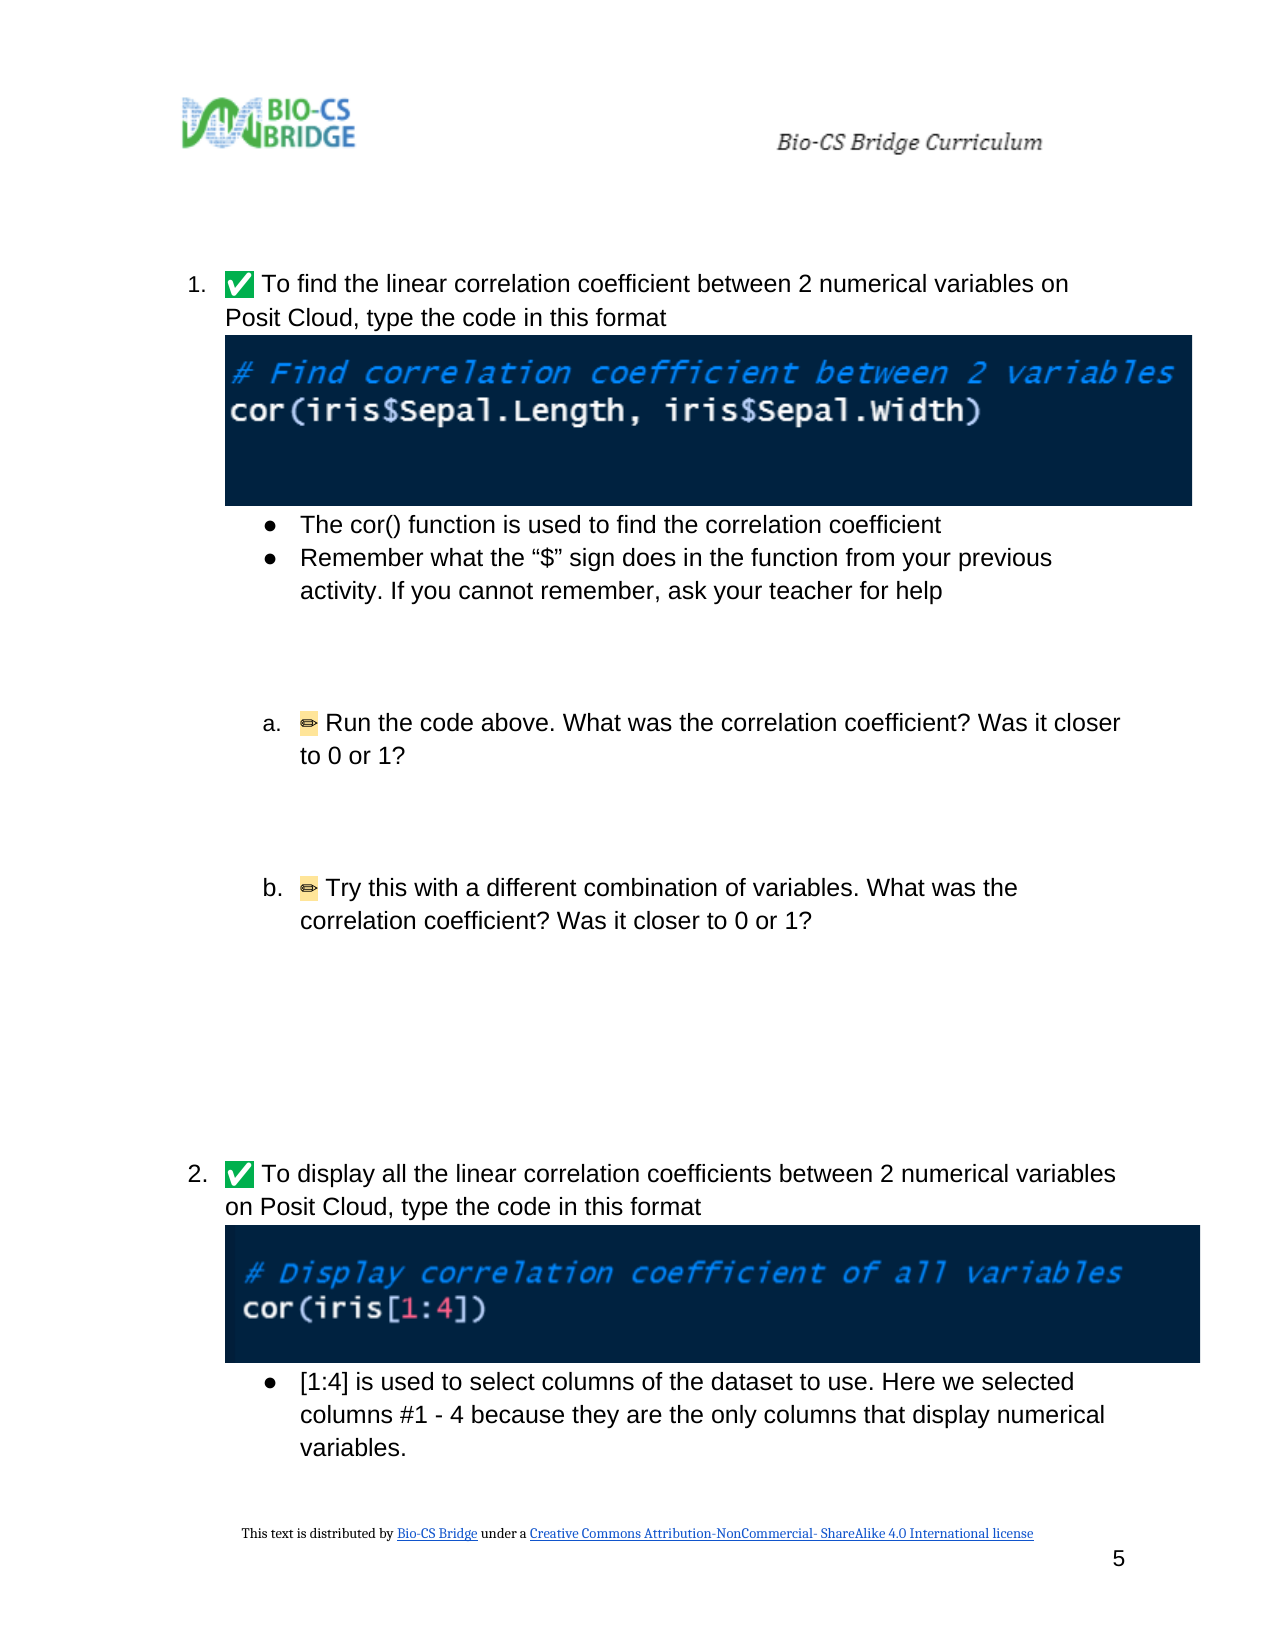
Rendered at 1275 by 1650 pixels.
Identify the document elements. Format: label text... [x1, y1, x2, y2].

list Remember what the “$” sign does in the function from your previous activity. If you cannot remember, ask your teacher for help [262, 543, 1125, 604]
list ✏️ Try this with a different combination of variables. What was the correlation coefficient? Was it closer to 0 or 1? [262, 873, 1125, 935]
list ✔️ To display all the linear correlation coefficients between 2 numerical variables on Posit Cloud, type the code in this format [187, 1159, 1125, 1221]
list The cor() function is used to find the correlation coefficient [262, 510, 1125, 538]
picture [150, 75, 1107, 204]
list [1:4] is used to select columns of the dataset to use. Here we selected columns #1 - 4 because they are the only columns that display numerical variables. [262, 1367, 1125, 1461]
picture [225, 1225, 1200, 1363]
list ✔️ To find the linear correlation coefficient between 2 numerical variables on Posit Cloud, type the code in this format [187, 269, 1125, 331]
picture [225, 335, 1193, 506]
list ✏️ Run the code above. What was the correlation coefficient? Was it closer to 0 or 1? [262, 708, 1125, 769]
